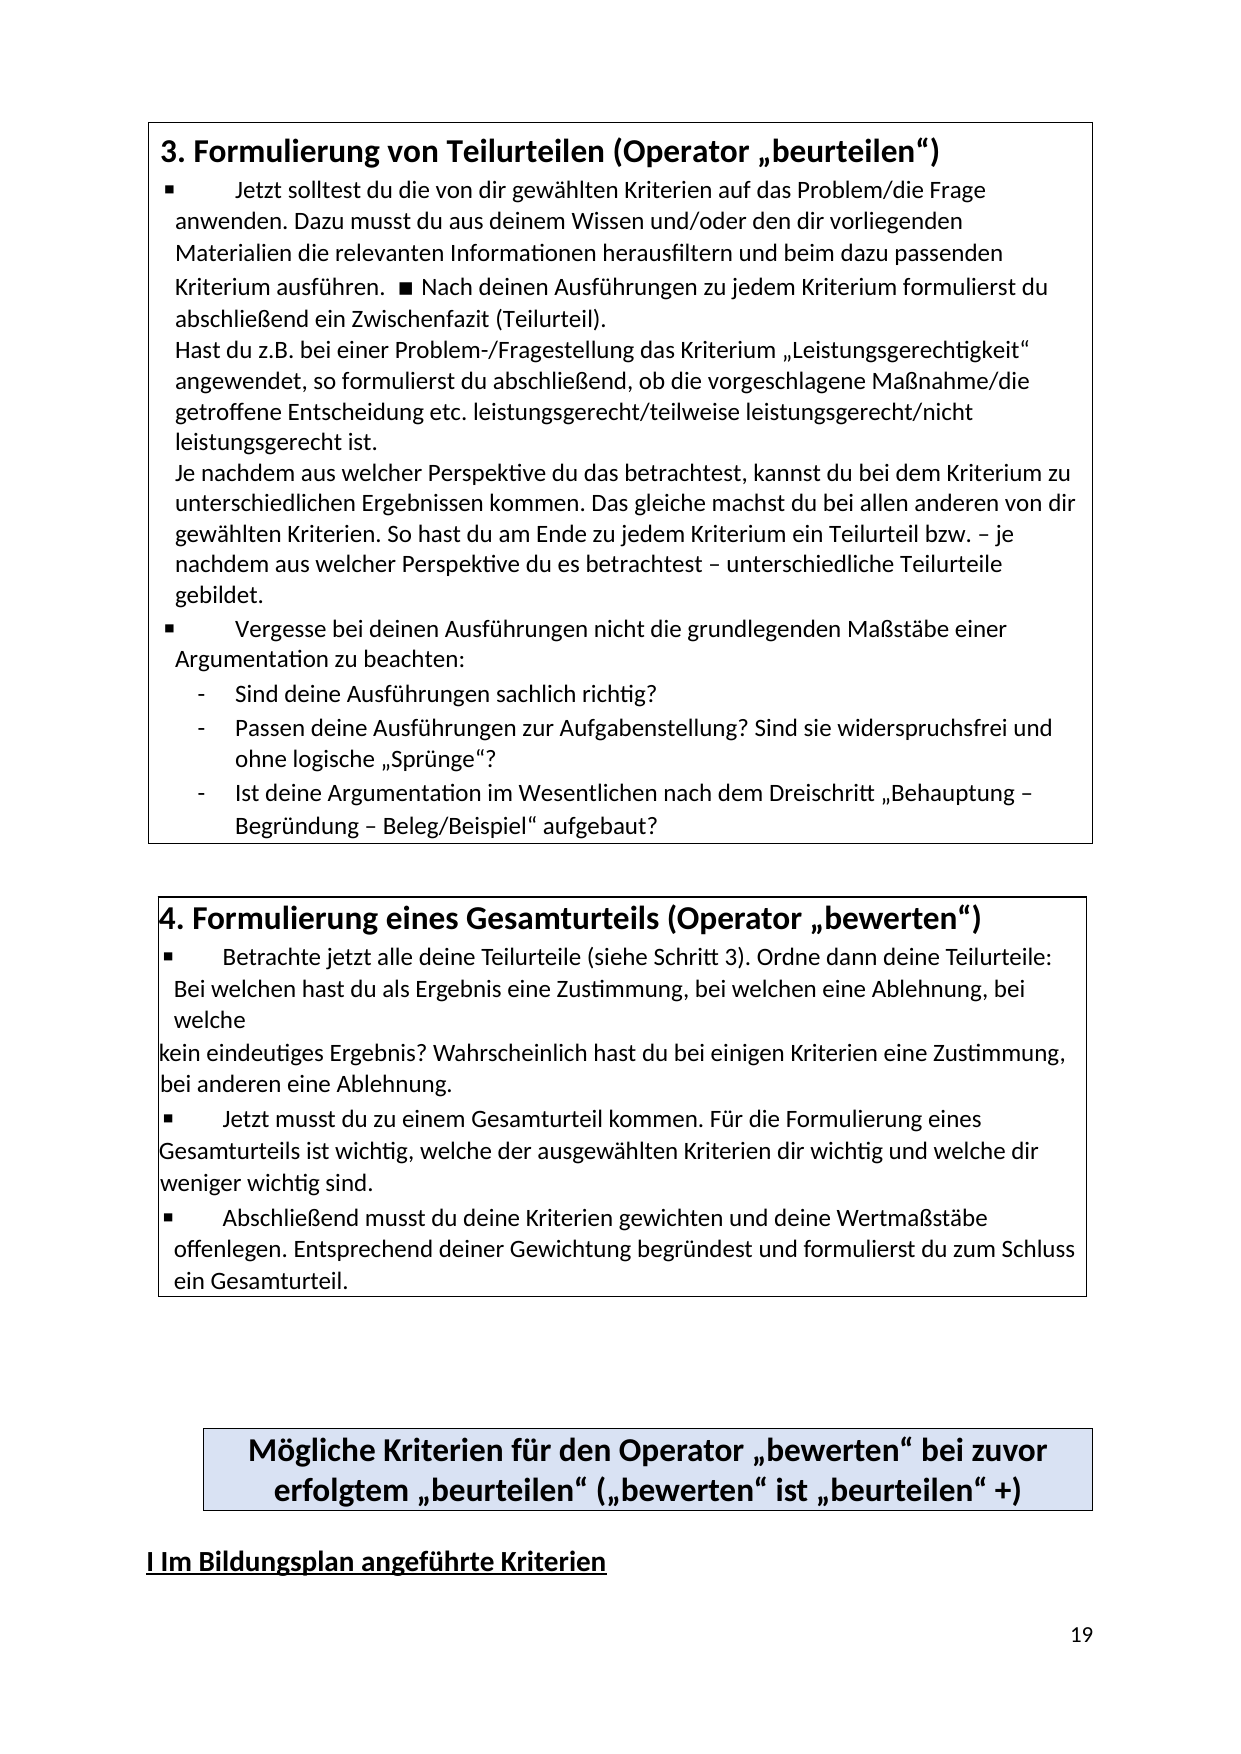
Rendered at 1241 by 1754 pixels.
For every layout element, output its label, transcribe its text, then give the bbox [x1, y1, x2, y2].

subtitle I Im Bildungsplan angeführte Kriterien [146, 1543, 1100, 1579]
list Jetzt musst du zu einem Gesamturteil kommen. Für die Formulierung eines [159, 1102, 1086, 1134]
text kein eindeutiges Ergebnis? Wahrscheinlich hast du bei einigen Kriterien eine Zustimmung, bei anderen eine Ablehnung. [159, 1036, 1086, 1099]
text 4. Formulierung eines Gesamturteils (Operator „bewerten“) [159, 898, 1086, 938]
text Mögliche Kriterien für den Operator „bewerten“ bei zuvor erfolgtem „beurteilen“ („bewerten“ ist „beurteilen“ +) [204, 1429, 1092, 1510]
list Abschließend musst du deine Kriterien gewichten und deine Wertmaßstäbe offenlegen. Entsprechend deiner Gewichtung begründest und formulierst du zum Schluss ein Gesamturteil. [159, 1201, 1086, 1296]
text Gesamturteils ist wichtig, welche der ausgewählten Kriterien dir wichtig und welche dir weniger wichtig sind. [159, 1134, 1086, 1198]
list Betrachte jetzt alle deine Teilurteile (siehe Schritt 3). Ordne dann deine Teilurteile: Bei welchen hast du als Ergebnis eine Zustimmung, bei welchen eine Ablehnung, bei welche [159, 940, 1086, 1035]
table_header 3. Formulierung von Teilurteilen (Operator „beurteilen“) Jetzt solltest du die von dir gewählten Kriterien auf das Problem/die Frage anwenden. Dazu musst du aus deinem Wissen und/oder den dir vorliegenden Materialien die relevanten Informationen herausfiltern und beim dazu passenden Kriterium ausführen. ▪ Nach deinen Ausführungen zu jedem Kriterium formulierst du abschließend ein Zwischenfazit (Teilurteil). Hast du z.B. bei einer Problem-/Fragestellung das Kriterium „Leistungsgerechtigkeit“ angewendet, so formulierst du abschließend, ob die vorgeschlagene Maßnahme/die getroffene Entscheidung etc. leistungsgerecht/teilweise leistungsgerecht/nicht leistungsgerecht ist. Je nachdem aus welcher Perspektive du das betrachtest, kannst du bei dem Kriterium zu unterschiedlichen Ergebnissen kommen. Das gleiche machst du bei allen anderen von dir gewählten Kriterien. So hast du am Ende zu jedem Kriterium ein Teilurteil bzw. – je nachdem aus welcher Perspektive du es betrachtest – unterschiedliche Teilurteile gebildet. Vergesse bei deinen Ausführungen nicht die grundlegenden Maßstäbe einer Argumentation zu beachten: Sind deine Ausführungen sachlich richtig? Passen deine Ausführungen zur Aufgabenstellung? Sind sie widerspruchsfrei und ohne logische „Sprünge“? Ist deine Argumentation im Wesentlichen nach dem Dreischritt „Behauptung – Begründung – Beleg/Beispiel“ aufgebaut? [149, 123, 1092, 843]
